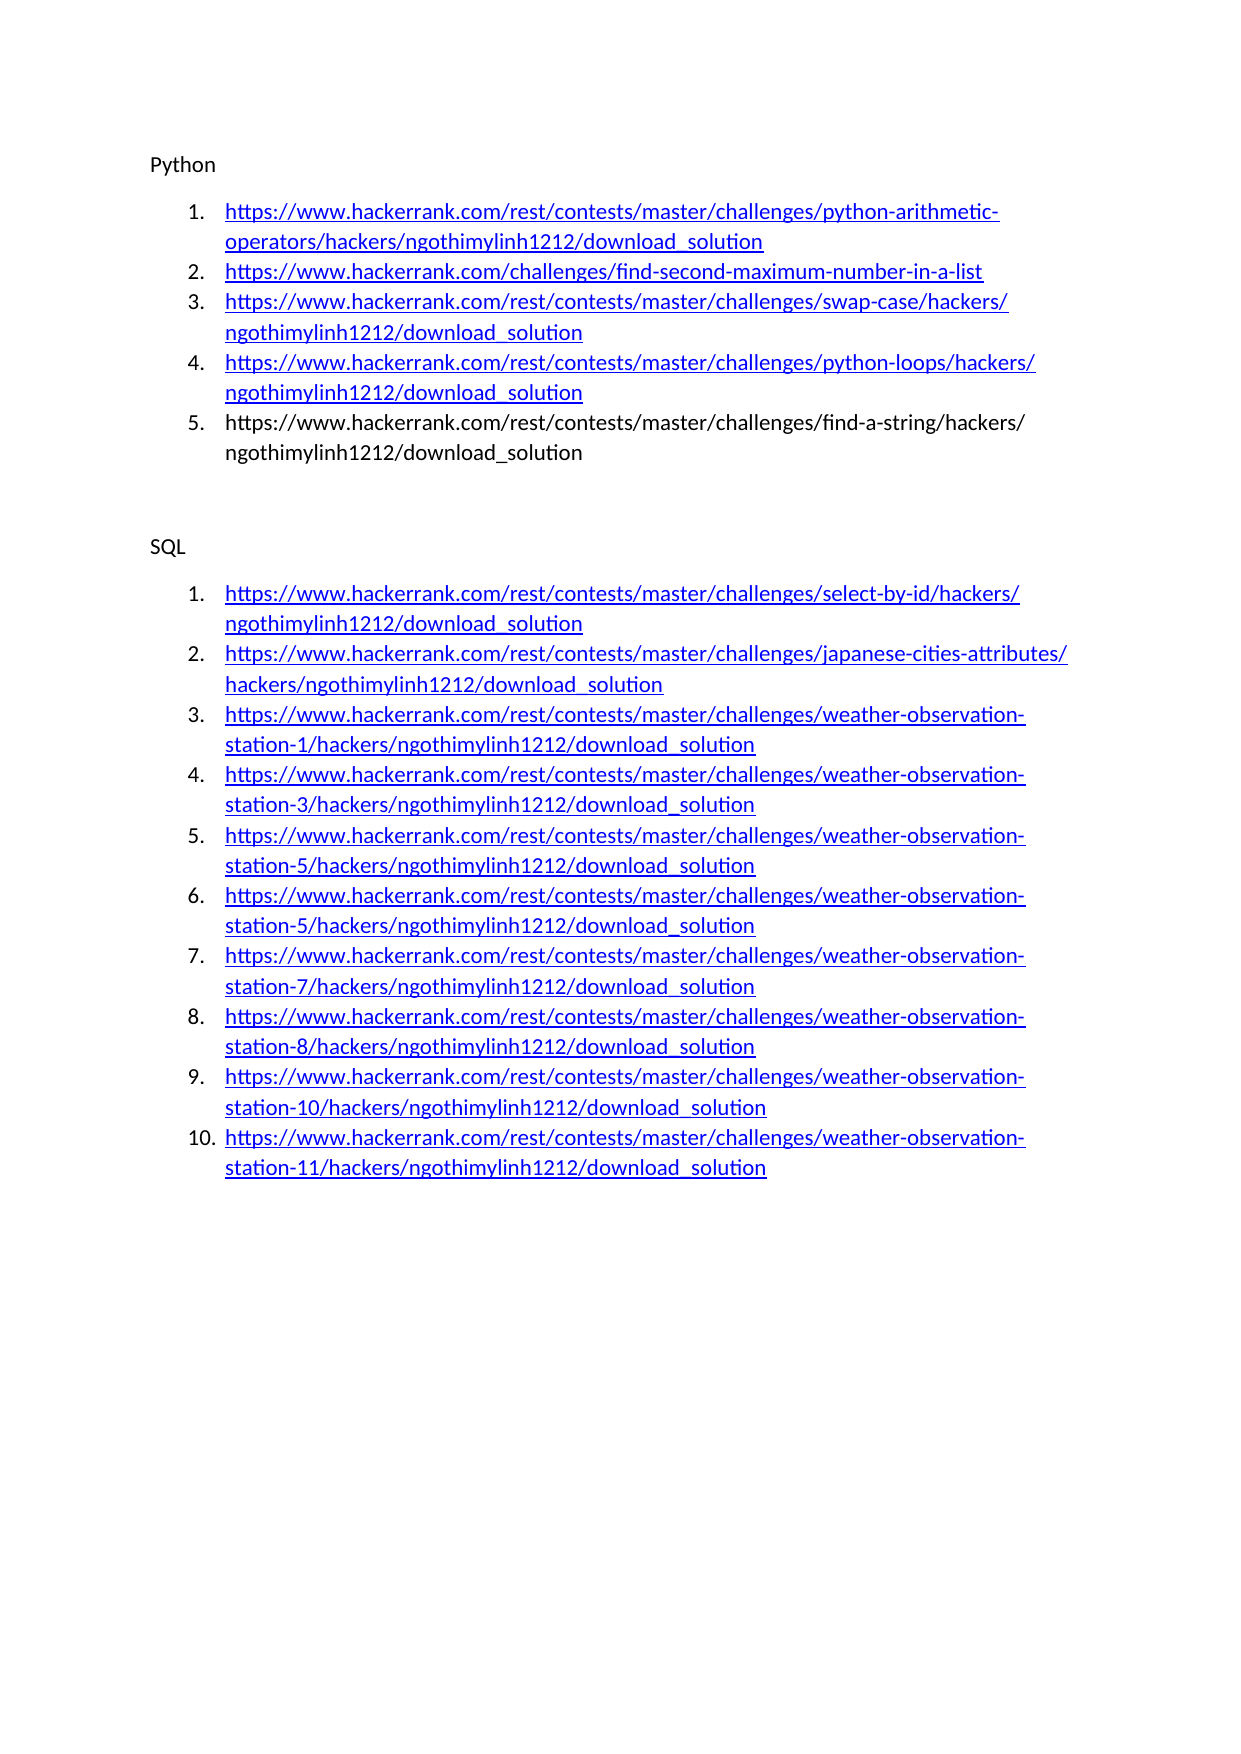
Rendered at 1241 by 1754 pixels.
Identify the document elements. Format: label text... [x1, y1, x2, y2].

list https://www.hackerrank.com/challenges/find-second-maximum-number-in-a-list [187, 257, 1090, 285]
list https://www.hackerrank.com/rest/contests/master/challenges/find-a-string/hackers/ngothimylinh1212/download_solution [187, 408, 1090, 467]
list https://www.hackerrank.com/rest/contests/master/challenges/weather-observation-station-5/hackers/ngothimylinh1212/download_solution [187, 881, 1090, 939]
list https://www.hackerrank.com/rest/contests/master/challenges/python-loops/hackers/ngothimylinh1212/download_solution [187, 348, 1090, 406]
list https://www.hackerrank.com/rest/contests/master/challenges/weather-observation-station-11/hackers/ngothimylinh1212/download_solution [187, 1123, 1090, 1181]
list https://www.hackerrank.com/rest/contests/master/challenges/swap-case/hackers/ngothimylinh1212/download_solution [187, 287, 1090, 346]
list https://www.hackerrank.com/rest/contests/master/challenges/weather-observation-station-8/hackers/ngothimylinh1212/download_solution [187, 1002, 1090, 1060]
list https://www.hackerrank.com/rest/contests/master/challenges/select-by-id/hackers/ngothimylinh1212/download_solution [187, 579, 1090, 637]
list https://www.hackerrank.com/rest/contests/master/challenges/weather-observation-station-3/hackers/ngothimylinh1212/download_solution [187, 760, 1090, 819]
text SQL [150, 532, 1090, 560]
list https://www.hackerrank.com/rest/contests/master/challenges/weather-observation-station-7/hackers/ngothimylinh1212/download_solution [187, 942, 1090, 1000]
list https://www.hackerrank.com/rest/contests/master/challenges/weather-observation-station-5/hackers/ngothimylinh1212/download_solution [187, 821, 1090, 879]
list https://www.hackerrank.com/rest/contests/master/challenges/weather-observation-station-1/hackers/ngothimylinh1212/download_solution [187, 700, 1090, 758]
text Python [150, 150, 1090, 178]
list https://www.hackerrank.com/rest/contests/master/challenges/weather-observation-station-10/hackers/ngothimylinh1212/download_solution [187, 1062, 1090, 1121]
list https://www.hackerrank.com/rest/contests/master/challenges/japanese-cities-attributes/hackers/ngothimylinh1212/download_solution [187, 639, 1090, 698]
list https://www.hackerrank.com/rest/contests/master/challenges/python-arithmetic-operators/hackers/ngothimylinh1212/download_solution [187, 197, 1090, 255]
